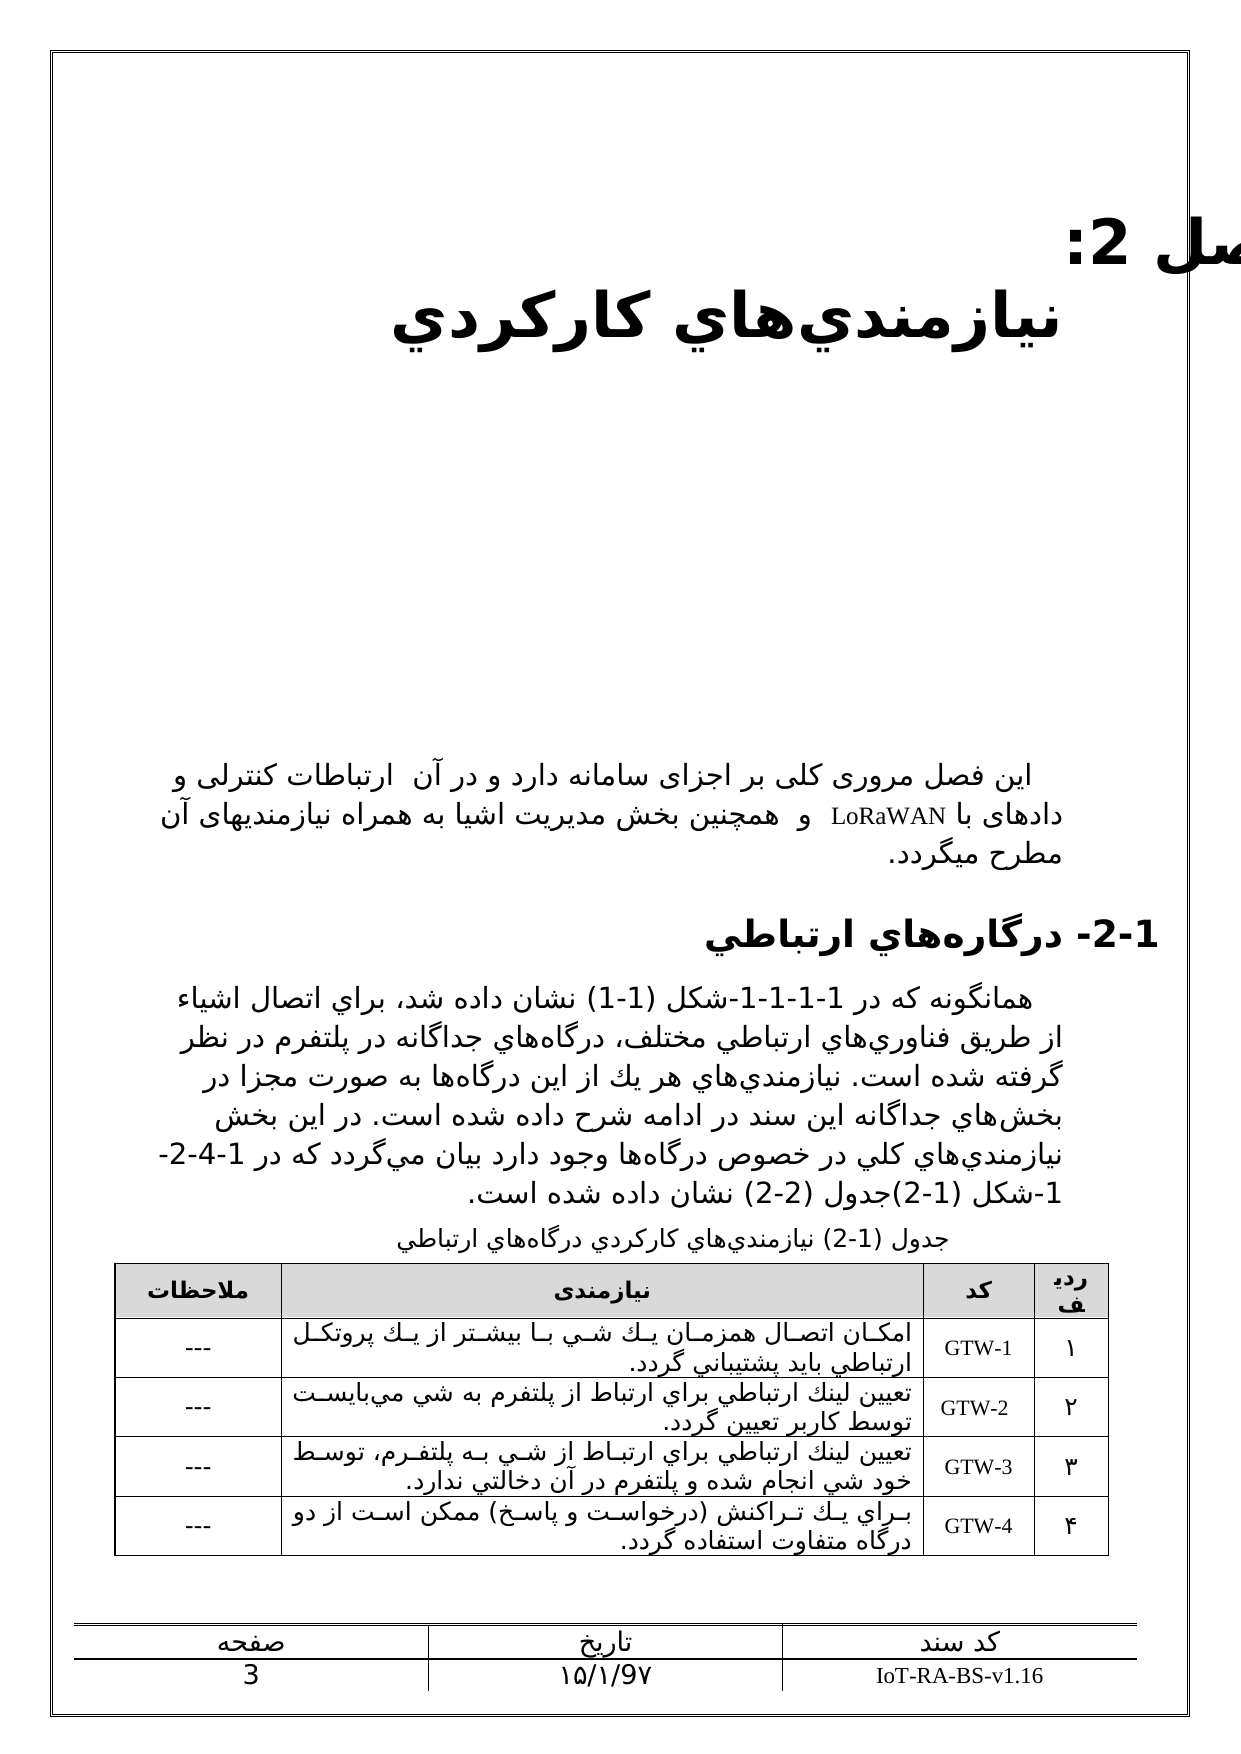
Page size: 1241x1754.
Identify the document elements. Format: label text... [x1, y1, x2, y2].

text اين فصل مروری کلی بر اجزای سامانه دارد و در آن ارتباطات کنترلی و دادهای با LoRaWAN و همچنین بخش مدیریت اشیا به همراه نیازمندیهای آن مطرح میگردد. [148, 759, 1063, 871]
table_cell GTW-2 [924, 1378, 1034, 1436]
table_cell --- [116, 1437, 281, 1496]
table_header ردیف [1035, 1264, 1108, 1317]
table_cell تعيين لينك ارتباطي براي ارتباط از شي به پلتفرم، توسط خود شي انجام شده و پلتفرم در آن دخالتي ندارد. [282, 1437, 923, 1496]
table_cell تعيين لينك ارتباطي براي ارتباط از پلتفرم به شي مي‌بايست توسط كاربر تعيين گردد. [282, 1378, 923, 1436]
text نيازمندي‌هاي كاركردي درگاه‌هاي ارتباطي [624, 1228, 1063, 1253]
table_header کد [924, 1264, 1034, 1317]
list نيازمندي‌هاي كاركردي [148, 207, 1063, 352]
table_cell ۳ [1035, 1437, 1108, 1496]
table_cell ۲ [1035, 1378, 1108, 1436]
table_cell --- [116, 1497, 281, 1555]
table_cell ۴ [1035, 1497, 1108, 1555]
table_cell GTW-3 [924, 1437, 1034, 1496]
table_cell --- [116, 1378, 281, 1436]
table_header ملاحظات [116, 1264, 281, 1317]
text همانگونه كه در ‏شکل (1-1) نشان داده شد، براي اتصال اشياء از طريق فناوري‌هاي ارتباطي مختلف، درگاه‌هاي جداگانه در پلتفرم در نظر گرفته شده است. نيازمندي‌هاي هر يك از اين درگاه‎‌ها به صورت مجزا در بخش‌هاي جداگانه اين سند در ادامه شرح داده شده است. در اين بخش نيازمندي‌هاي كلي در خصوص درگاه‌ها وجود دارد بيان مي‌گردد كه در ‏جدول (2-4) نشان داده شده است. [148, 982, 1063, 1210]
table_cell براي يك تراكنش (درخواست و پاسخ) ممكن است از دو درگاه متفاوت استفاده گردد. [282, 1497, 923, 1555]
table_header نیازمندی [282, 1264, 923, 1317]
table_cell امكان اتصال همزمان يك شي با بيشتر از يك پروتكل ارتباطي بايد پشتيباني گردد. [282, 1319, 923, 1377]
table_cell ۱ [1035, 1319, 1108, 1377]
text نيازمندي‌هاي كاركردي درگاه‌هاي ارتباطي [148, 1228, 645, 1253]
table_cell GTW-1 [924, 1319, 1034, 1377]
text درگاره‌هاي ارتباطي [148, 913, 1063, 957]
table_cell GTW-4 [924, 1497, 1034, 1555]
table_cell --- [116, 1319, 281, 1377]
